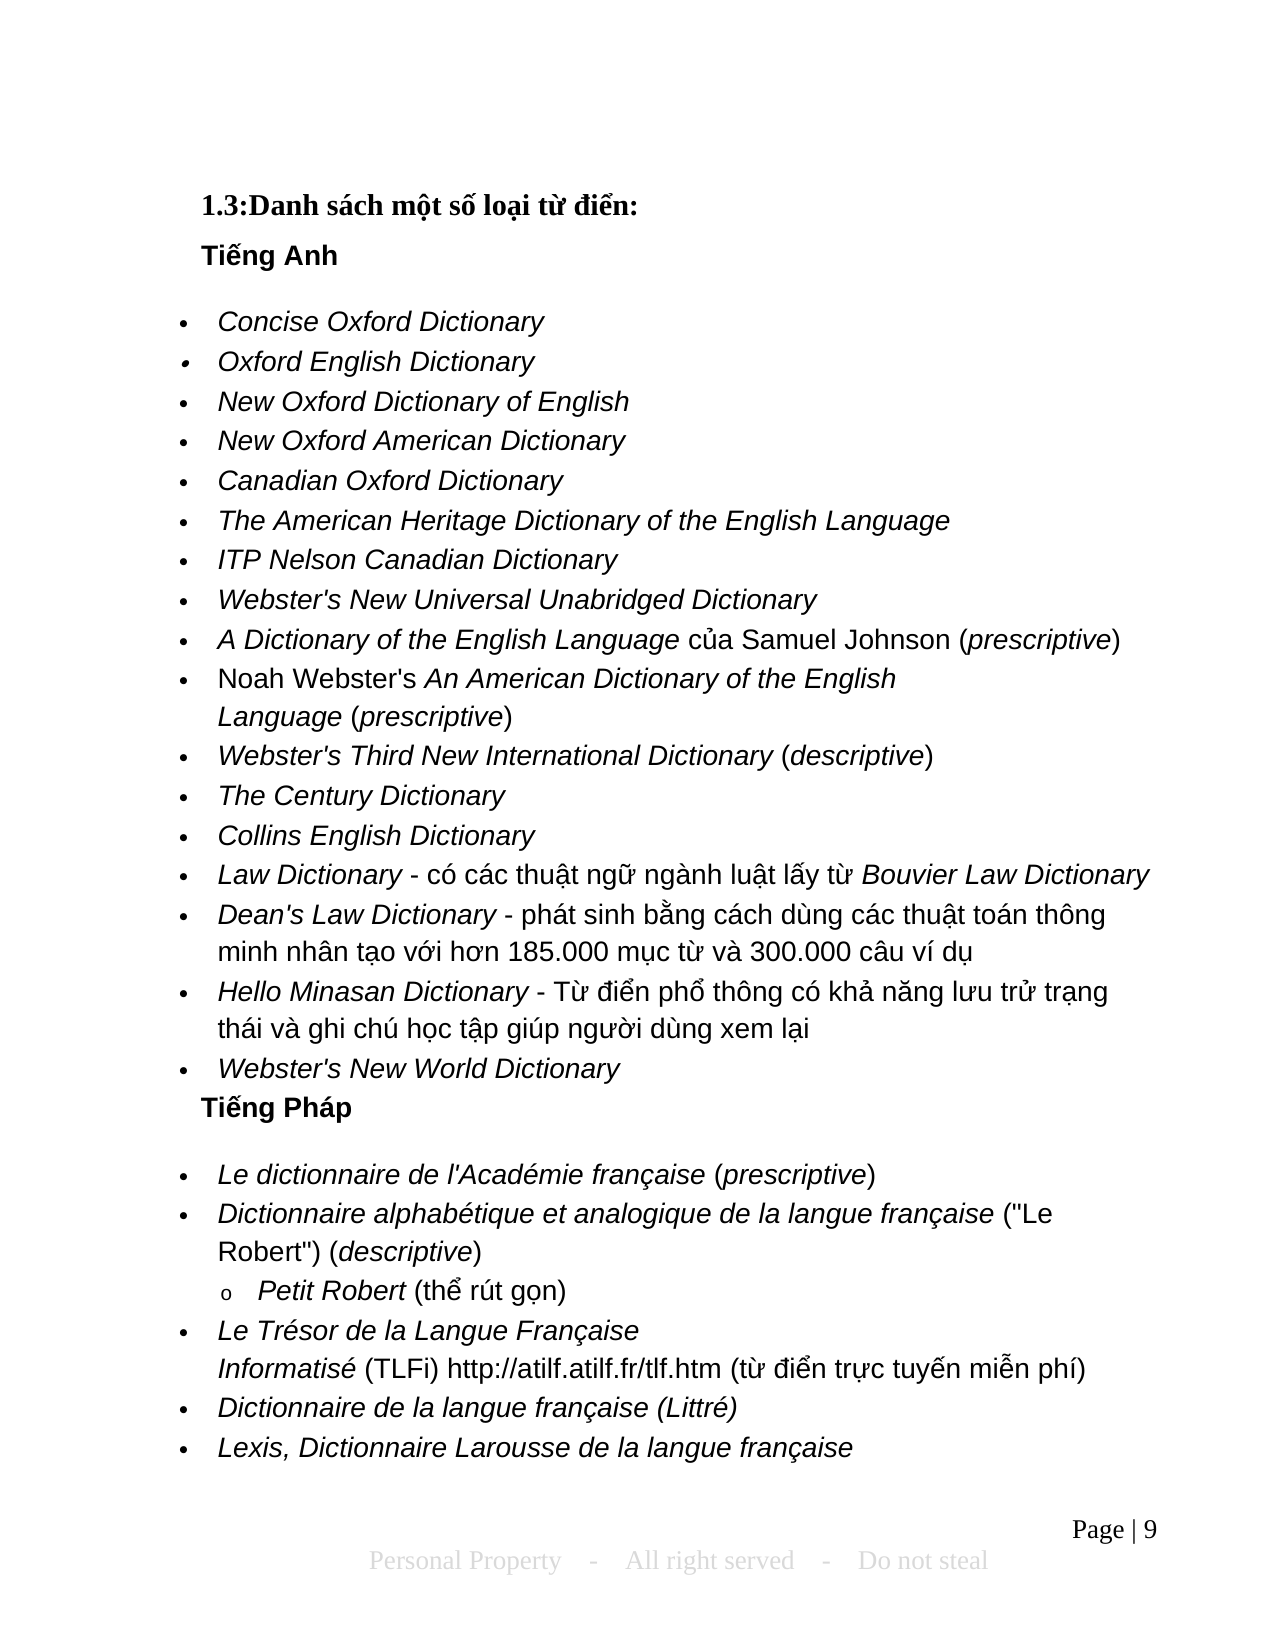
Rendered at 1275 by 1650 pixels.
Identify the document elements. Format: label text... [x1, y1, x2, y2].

list New Oxford Dictionary of English [180, 384, 1157, 417]
list Canadian Oxford Dictionary [180, 464, 1157, 496]
list Oxford English Dictionary [180, 345, 1157, 377]
list Le dictionnaire de l'Académie française (prescriptive) [180, 1158, 1157, 1190]
list The Century Dictionary [180, 779, 1157, 811]
list Le Trésor de la Langue Française Informatisé (TLFi) http://atilf.atilf.fr/tlf.htm (từ điển trực tuyến miễn phí) [180, 1314, 1157, 1384]
list Webster's New World Dictionary [180, 1052, 1157, 1084]
list A Dictionary of the English Language của Samuel Johnson (prescriptive) [180, 623, 1157, 655]
subtitle 1.3:Danh sách một số loại từ điển: [177, 187, 1157, 221]
list Lexis, Dictionnaire Larousse de la langue française [180, 1431, 1157, 1463]
list Collins English Dictionary [180, 818, 1157, 851]
list Dean's Law Dictionary - phát sinh bằng cách dùng các thuật toán thông minh nhân tạo với hơn 185.000 mục từ và 300.000 câu ví dụ [180, 898, 1157, 967]
list Dictionnaire alphabétique et analogique de la langue française ("Le Robert") (descriptive) [180, 1197, 1157, 1267]
text Tiếng Pháp [177, 1091, 1157, 1124]
list The American Heritage Dictionary of the English Language [180, 503, 1157, 536]
list Dictionnaire de la langue française (Littré) [180, 1391, 1157, 1424]
list Law Dictionary - có các thuật ngữ ngành luật lấy từ Bouvier Law Dictionary [180, 858, 1157, 891]
list Noah Webster's An American Dictionary of the English Language (prescriptive) [180, 662, 1157, 732]
list Concise Oxford Dictionary [180, 305, 1157, 337]
list Hello Minasan Dictionary - Từ điển phổ thông có khả năng lưu trử trạng thái và ghi chú học tập giúp người dùng xem lại [180, 975, 1157, 1044]
list New Oxford American Dictionary [180, 424, 1157, 457]
list ITP Nelson Canadian Dictionary [180, 543, 1157, 576]
list Petit Robert (thể rút gọn) [220, 1274, 1157, 1307]
list Webster's Third New International Dictionary (descriptive) [180, 739, 1157, 772]
text Tiếng Anh [177, 239, 1157, 271]
list Webster's New Universal Unabridged Dictionary [180, 583, 1157, 615]
